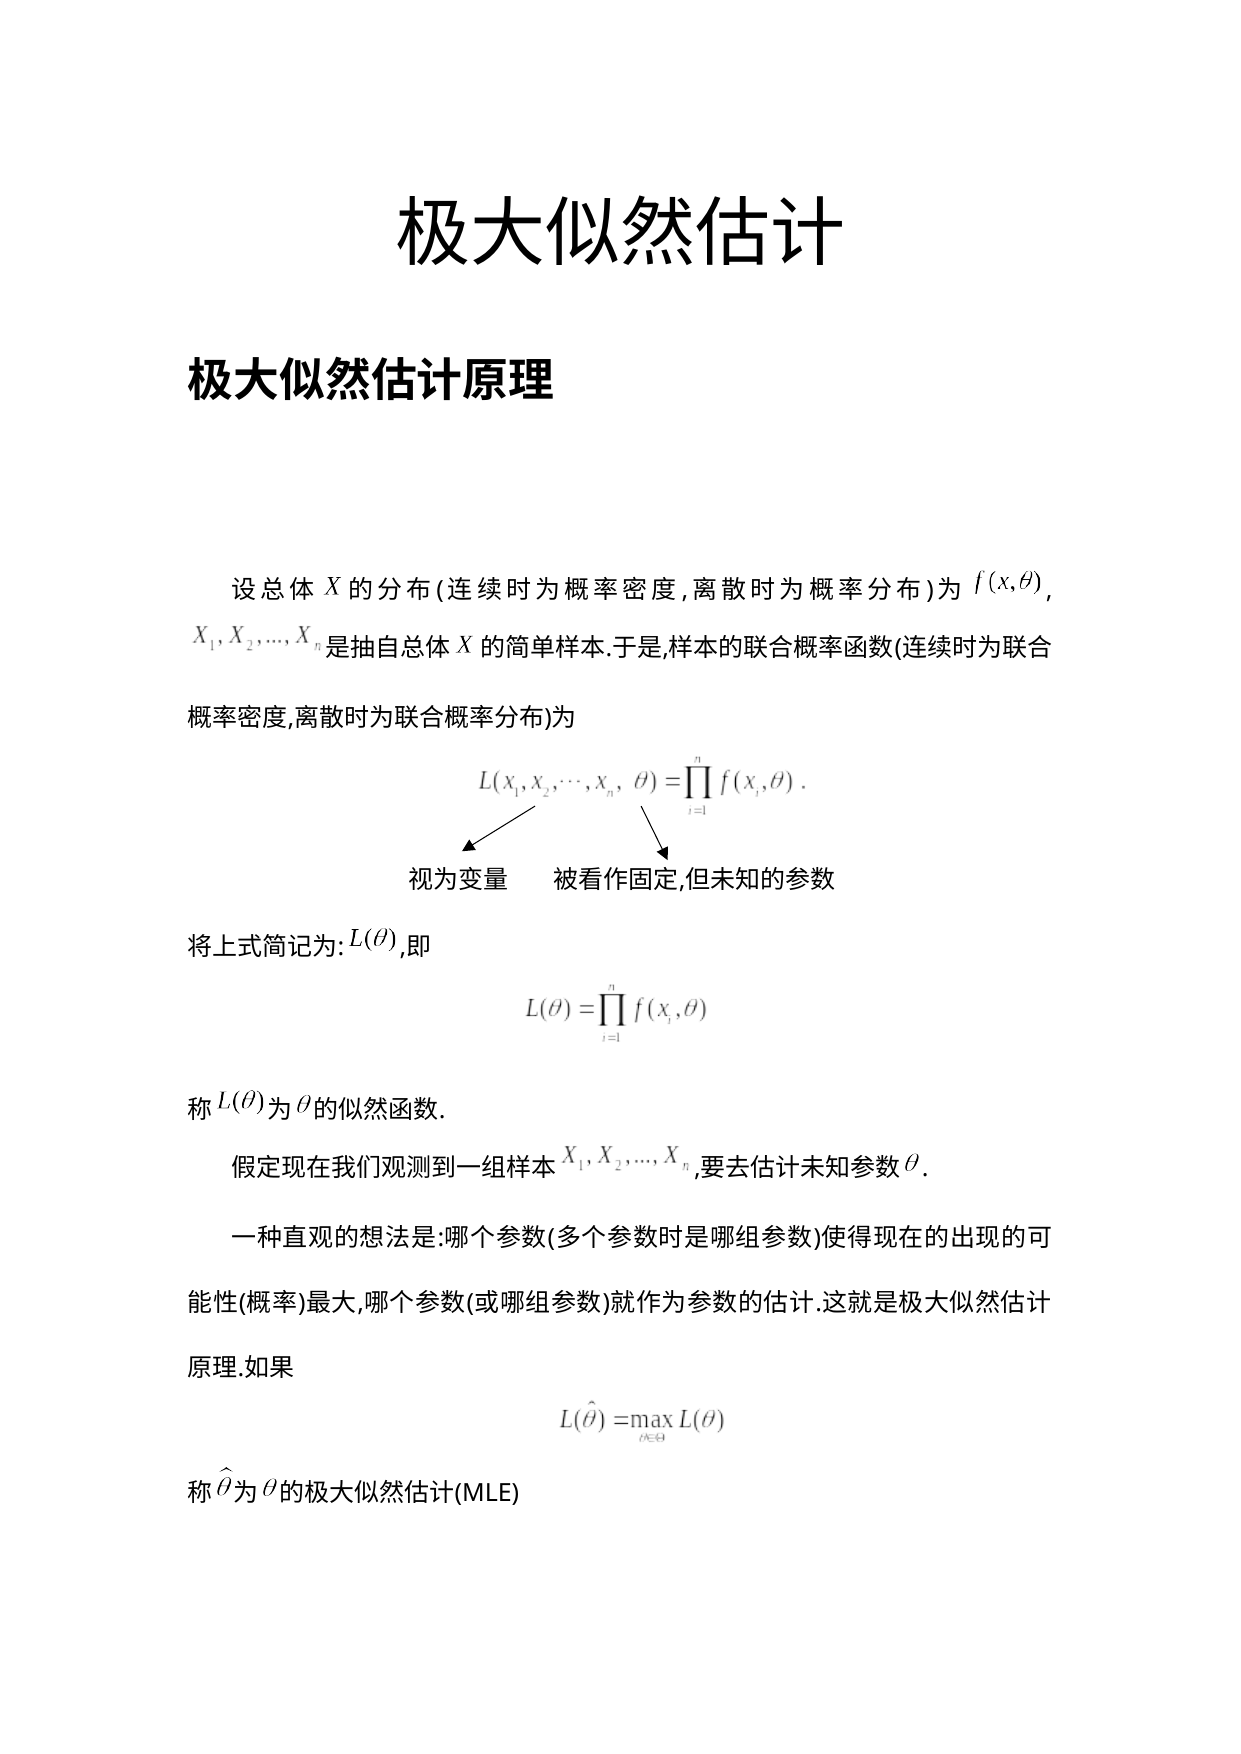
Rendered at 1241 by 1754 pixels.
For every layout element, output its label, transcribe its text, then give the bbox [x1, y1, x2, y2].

text 设总体的分布(连续时为概率密度,离散时为概率分布)为,是抽自总体的简单样本.于是,样本的联合概率函数(连续时为联合概率密度,离散时为联合概率分布)为 [187, 553, 1053, 748]
text 称为的似然函数. [187, 1073, 1053, 1138]
text 将上式简记为:,即 [187, 910, 1053, 975]
text 视为变量 被看作固定,但未知的参数 [187, 845, 1053, 910]
subtitle 极大似然估计原理 [187, 327, 1053, 425]
text 一种直观的想法是:哪个参数(多个参数时是哪组参数)使得现在的出现的可能性(概率)最大,哪个参数(或哪组参数)就作为参数的估计.这就是极大似然估计原理.如果 [187, 1203, 1053, 1398]
text 称为的极大似然估计(MLE) [187, 1463, 1053, 1528]
text 假定现在我们观测到一组样本,要去估计未知参数. [187, 1138, 1053, 1203]
text 极大似然估计 [187, 162, 1053, 292]
